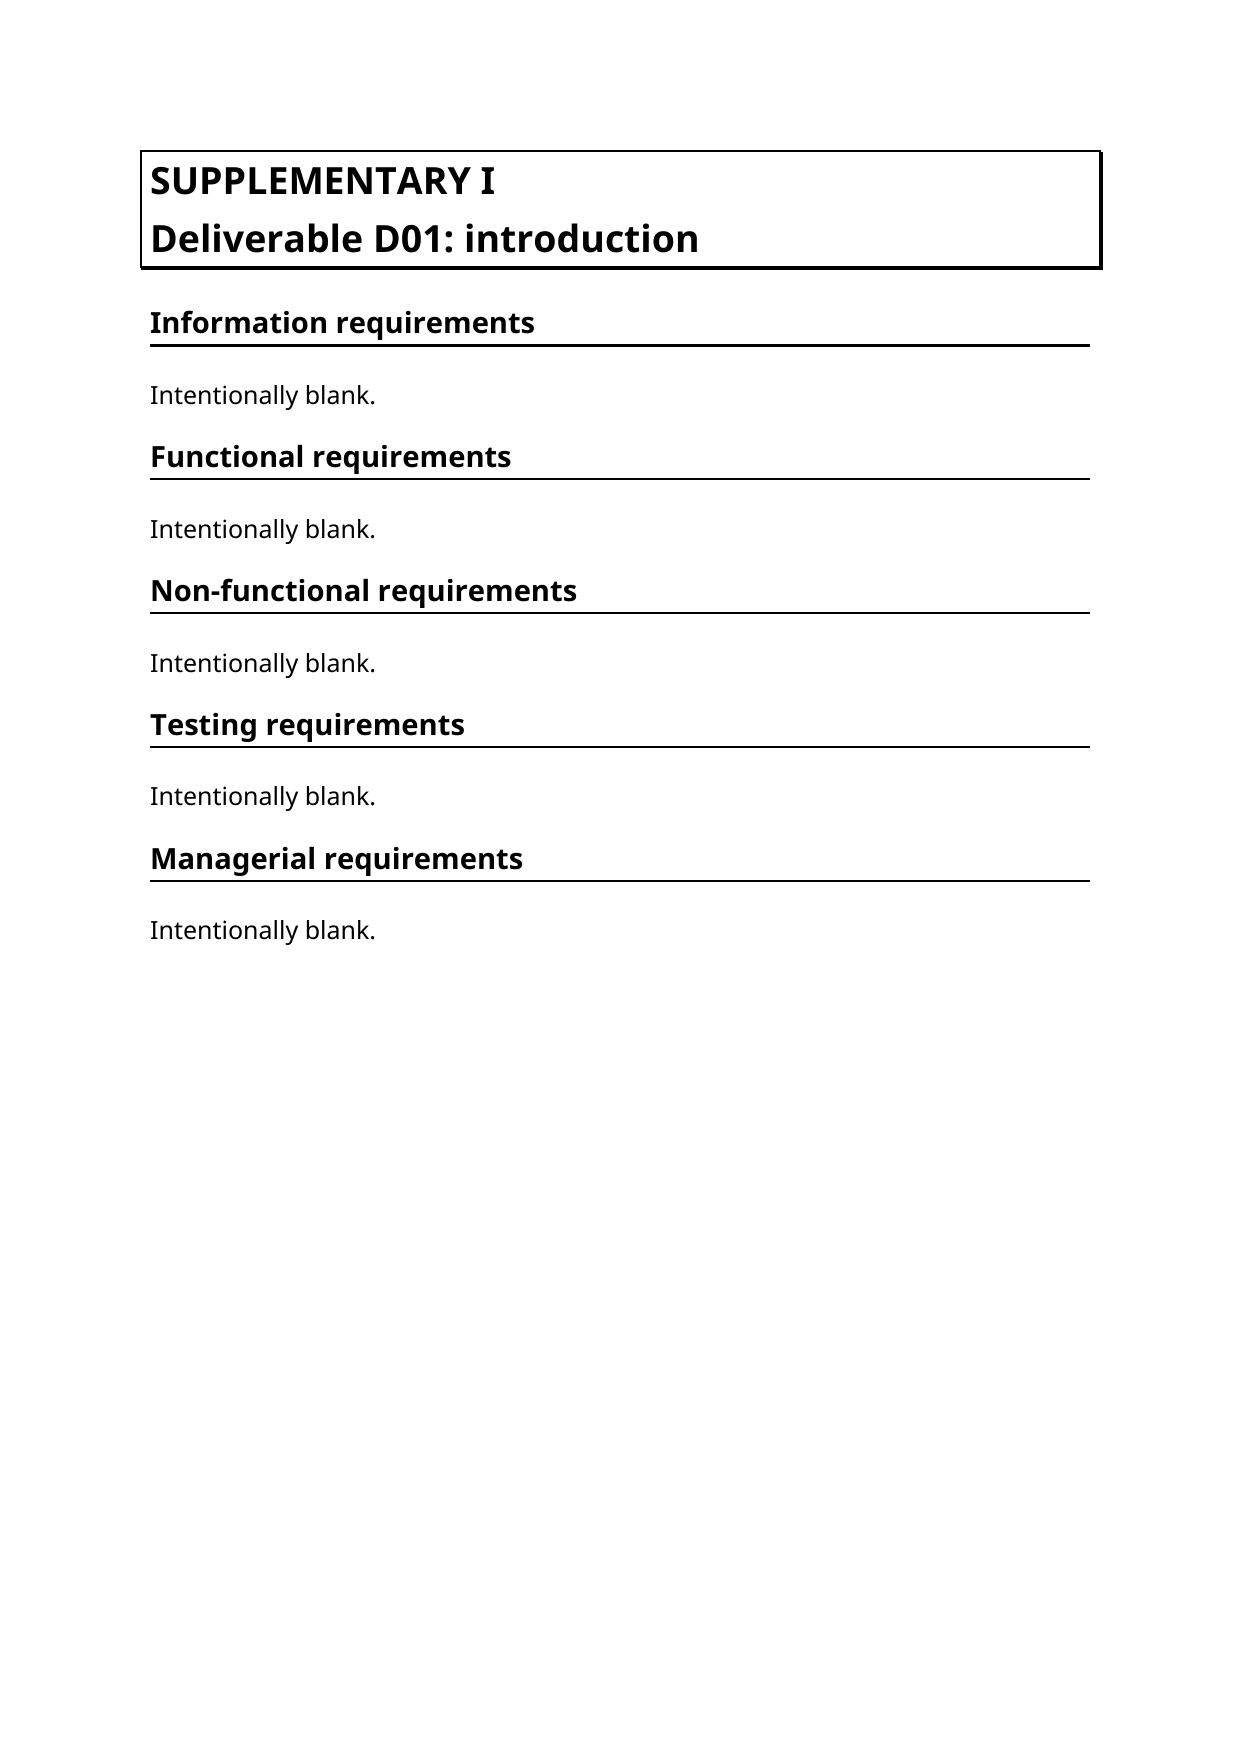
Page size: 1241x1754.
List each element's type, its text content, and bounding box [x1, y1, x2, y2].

text Intentionally blank. [150, 779, 1090, 813]
text Intentionally blank. [150, 511, 1090, 545]
subtitle Functional requirements [150, 437, 1090, 478]
subtitle SUPPLEMENTARY I Deliverable D01: introduction [142, 152, 1099, 266]
subtitle Testing requirements [150, 704, 1090, 746]
text Intentionally blank. [150, 645, 1090, 679]
subtitle Managerial requirements [150, 838, 1090, 880]
subtitle Information requirements [150, 303, 1090, 344]
text Intentionally blank. [150, 377, 1090, 412]
text Intentionally blank. [150, 913, 1090, 947]
subtitle Non-functional requirements [150, 570, 1090, 612]
